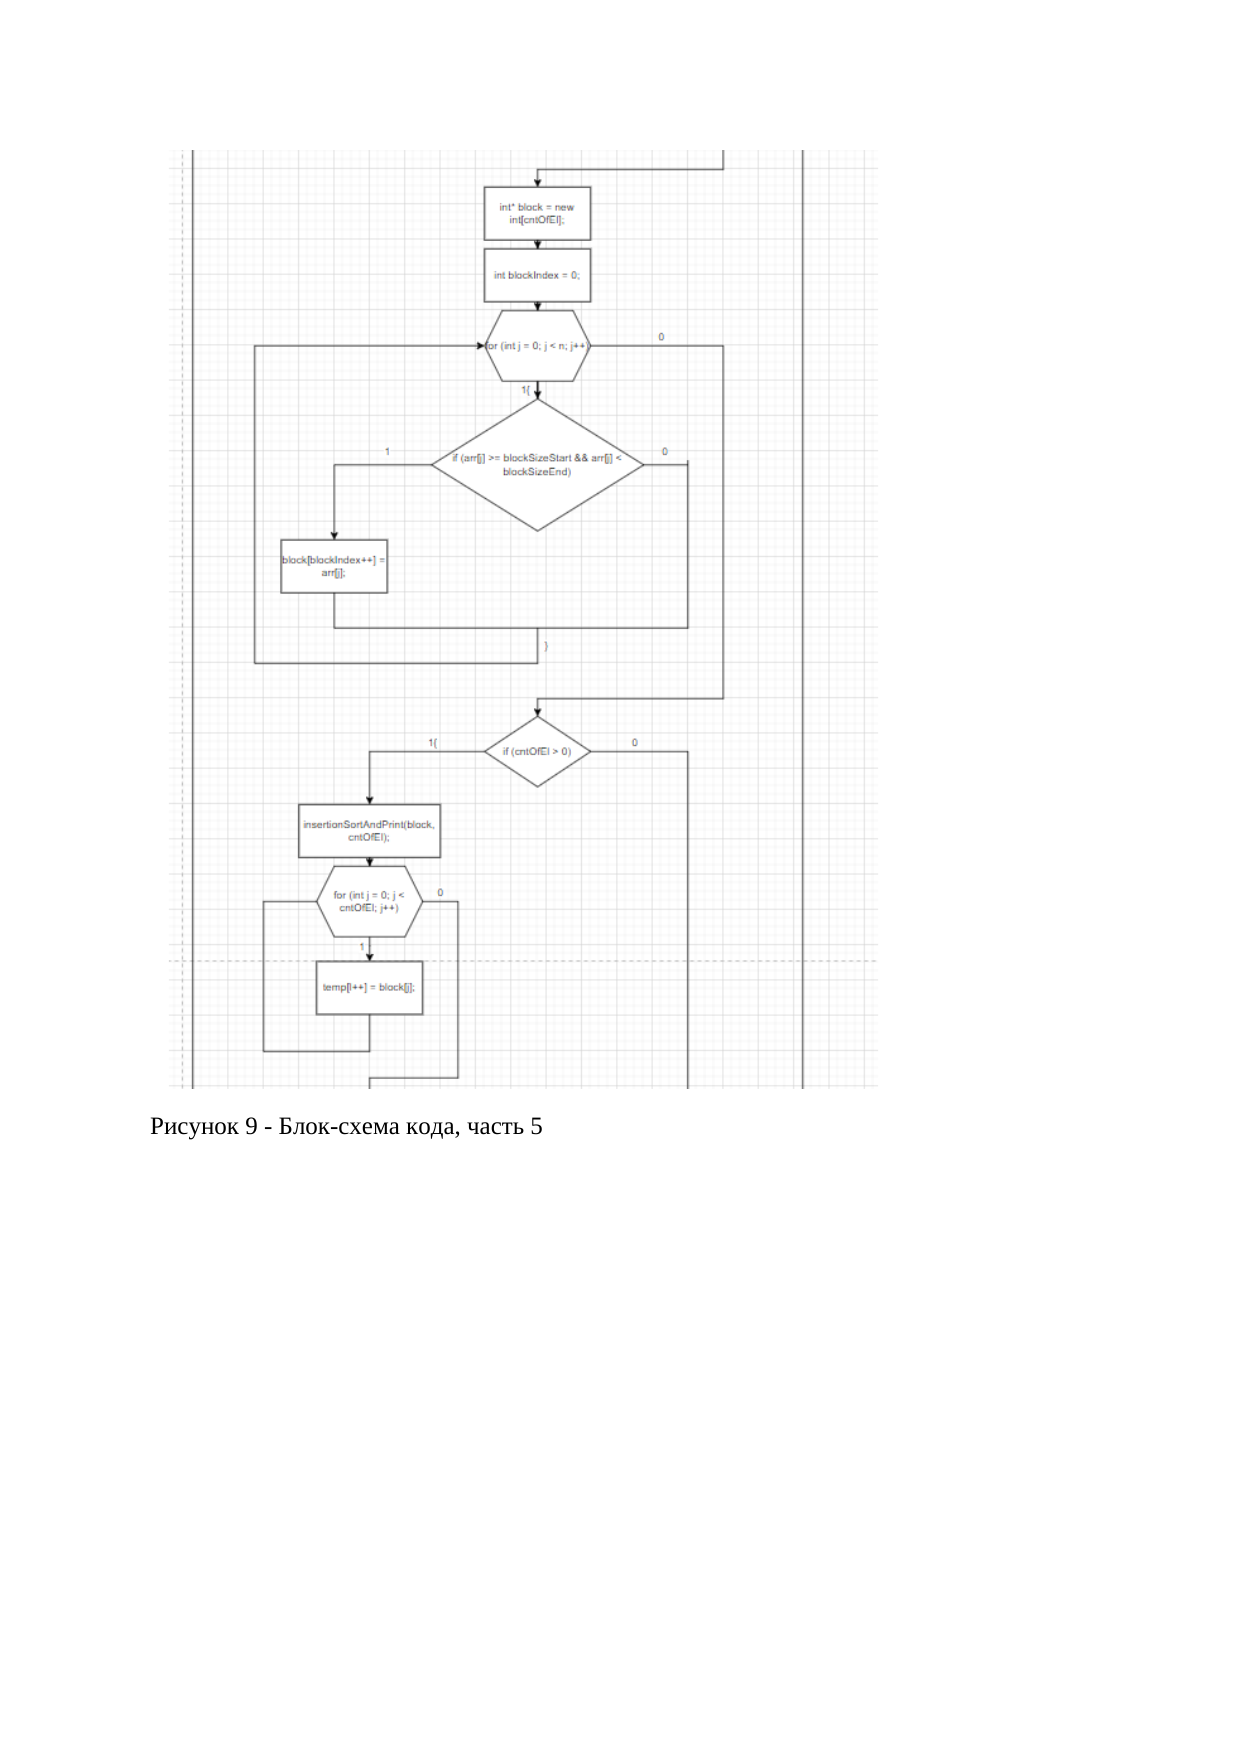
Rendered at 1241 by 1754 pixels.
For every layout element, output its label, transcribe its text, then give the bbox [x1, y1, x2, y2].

text Рисунок 9 - Блок-схема кода, часть 5 [150, 1111, 1090, 1140]
